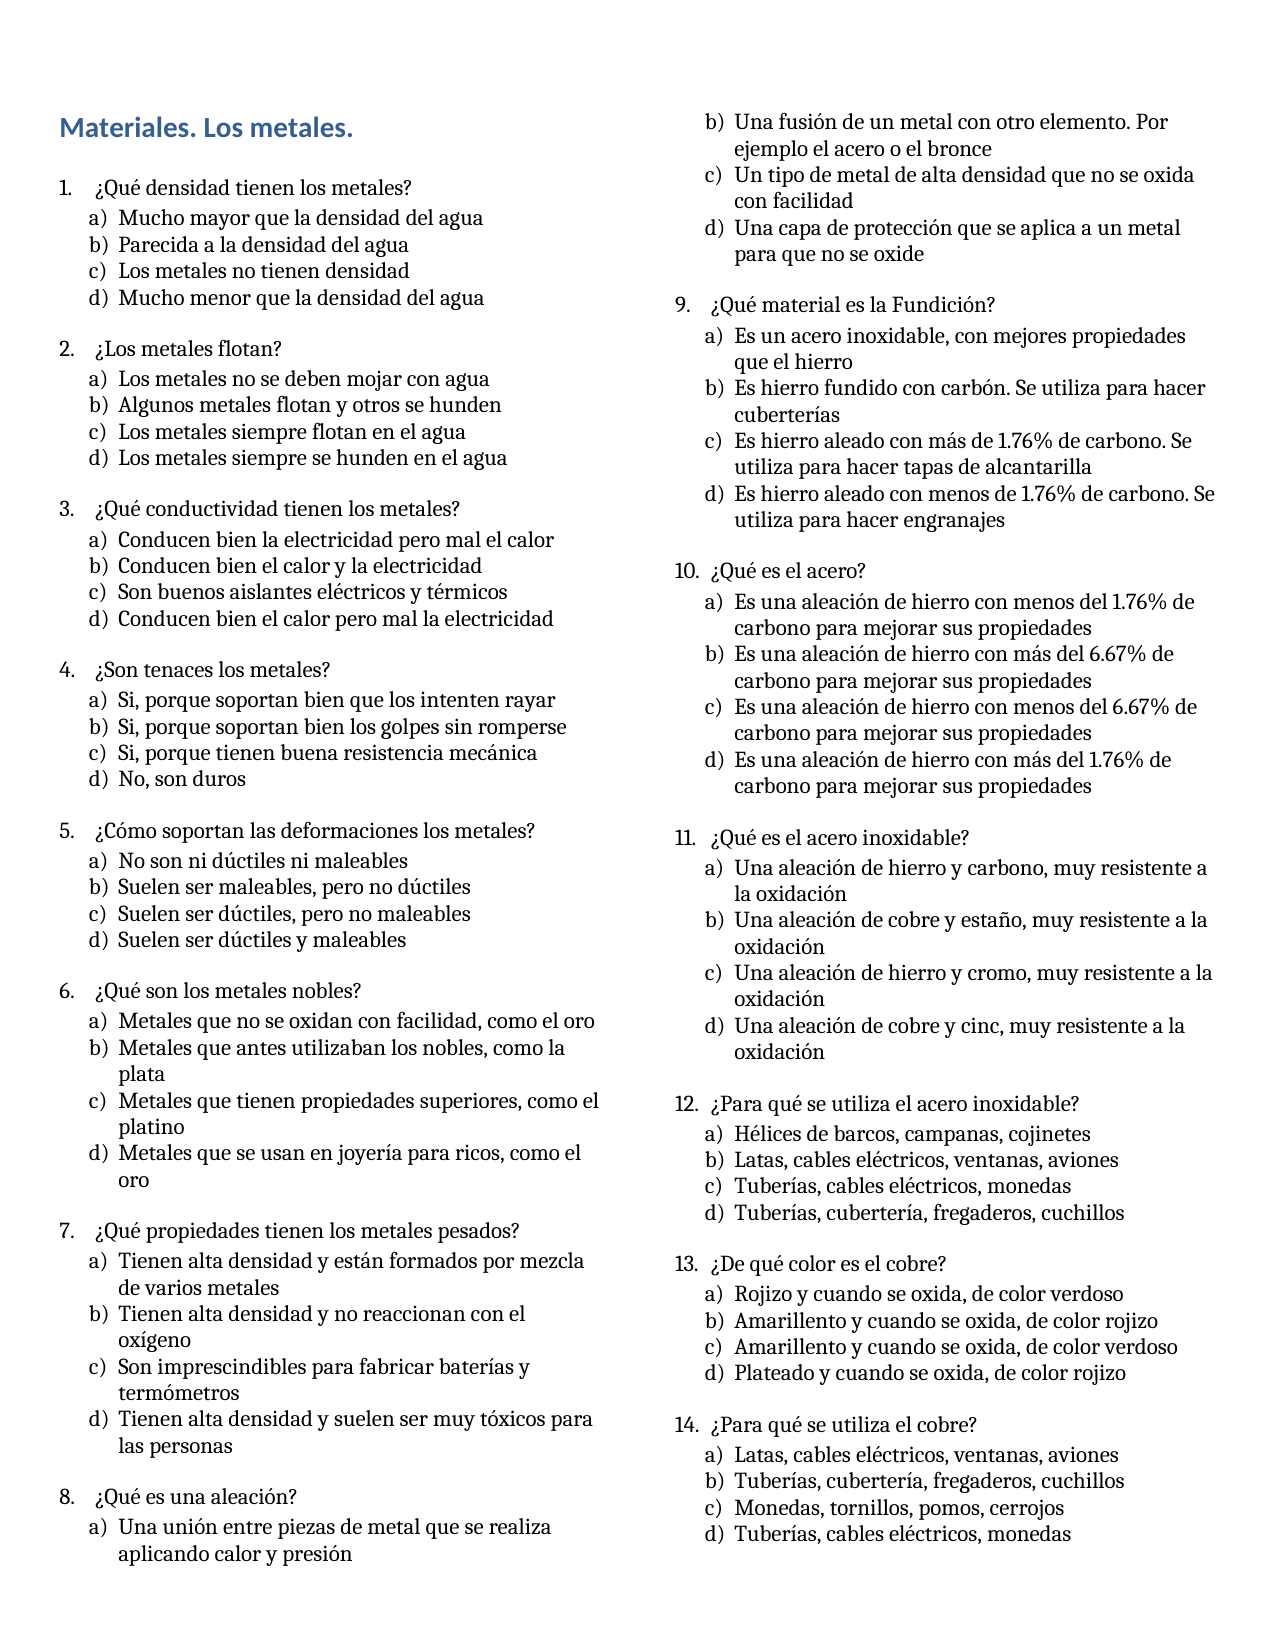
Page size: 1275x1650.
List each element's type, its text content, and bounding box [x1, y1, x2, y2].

text c) Una aleación de hierro y cromo, muy resistente a la oxidación [704, 960, 1216, 1013]
text a) Latas, cables eléctricos, ventanas, aviones [704, 1442, 1216, 1468]
text d) Tuberías, cubertería, fregaderos, cuchillos [704, 1199, 1216, 1226]
list ¿Qué es una aleación? [59, 1484, 600, 1510]
text d) Una capa de protección que se aplica a un metal para que no se oxide [704, 214, 1216, 267]
text a) Hélices de barcos, campanas, cojinetes [704, 1121, 1216, 1147]
text c) Los metales siempre flotan en el agua [89, 418, 600, 445]
text a) Conducen bien la electricidad pero mal el calor [89, 526, 600, 553]
text d) Mucho menor que la densidad del agua [89, 284, 600, 311]
text d) No, son duros [89, 766, 600, 792]
text c) Es hierro aleado con más de 1.76% de carbono. Se utiliza para hacer tapas de alcantarilla [704, 428, 1216, 481]
text b) Es hierro fundido con carbón. Se utiliza para hacer cuberterías [704, 375, 1216, 428]
text c) Los metales no tienen densidad [89, 258, 600, 284]
text b) Conducen bien el calor y la electricidad [89, 553, 600, 579]
list ¿Son tenaces los metales? [59, 657, 600, 683]
list ¿Qué material es la Fundición? [675, 292, 1216, 318]
text b) Tienen alta densidad y no reaccionan con el oxígeno [89, 1301, 600, 1353]
text b) Suelen ser maleables, pero no dúctiles [89, 874, 600, 900]
list ¿Qué es el acero? [675, 558, 1216, 584]
text c) Suelen ser dúctiles, pero no maleables [89, 900, 600, 927]
text b) Una aleación de cobre y estaño, muy resistente a la oxidación [704, 907, 1216, 960]
list ¿Qué conductividad tienen los metales? [59, 496, 600, 523]
text a) Una unión entre piezas de metal que se realiza aplicando calor y presión [89, 1514, 600, 1567]
text c) Monedas, tornillos, pomos, cerrojos [704, 1494, 1216, 1521]
text c) Es una aleación de hierro con menos del 6.67% de carbono para mejorar sus propiedades [704, 694, 1216, 747]
text c) Un tipo de metal de alta densidad que no se oxida con facilidad [704, 162, 1216, 214]
list ¿Cómo soportan las deformaciones los metales? [59, 817, 600, 844]
text c) Son buenos aislantes eléctricos y térmicos [89, 579, 600, 606]
text d) Conducen bien el calor pero mal la electricidad [89, 606, 600, 632]
text a) Los metales no se deben mojar con agua [89, 366, 600, 392]
text b) Si, porque soportan bien los golpes sin romperse [89, 713, 600, 740]
text c) Tuberías, cables eléctricos, monedas [704, 1173, 1216, 1199]
text b) Algunos metales flotan y otros se hunden [89, 392, 600, 418]
list ¿Para qué se utiliza el cobre? [675, 1412, 1216, 1438]
list ¿Qué propiedades tienen los metales pesados? [59, 1218, 600, 1244]
text d) Tienen alta densidad y suelen ser muy tóxicos para las personas [89, 1406, 600, 1459]
text d) Una aleación de cobre y cinc, muy resistente a la oxidación [704, 1013, 1216, 1065]
text c) Si, porque tienen buena resistencia mecánica [89, 740, 600, 766]
list ¿De qué color es el cobre? [675, 1251, 1216, 1277]
text b) Una fusión de un metal con otro elemento. Por ejemplo el acero o el bronce [704, 109, 1216, 162]
text c) Amarillento y cuando se oxida, de color verdoso [704, 1334, 1216, 1360]
list ¿Qué es el acero inoxidable? [675, 824, 1216, 851]
text b) Amarillento y cuando se oxida, de color rojizo [704, 1307, 1216, 1334]
text a) Metales que no se oxidan con facilidad, como el oro [89, 1008, 600, 1035]
text d) Plateado y cuando se oxida, de color rojizo [704, 1360, 1216, 1387]
text b) Metales que antes utilizaban los nobles, como la plata [89, 1035, 600, 1087]
subtitle Materiales. Los metales. [59, 109, 600, 145]
text a) Mucho mayor que la densidad del agua [89, 205, 600, 232]
text a) Una aleación de hierro y carbono, muy resistente a la oxidación [704, 854, 1216, 907]
list ¿Los metales flotan? [59, 336, 600, 362]
text d) Suelen ser dúctiles y maleables [89, 927, 600, 953]
list ¿Qué son los metales nobles? [59, 978, 600, 1004]
text b) Latas, cables eléctricos, ventanas, aviones [704, 1147, 1216, 1173]
text a) Rojizo y cuando se oxida, de color verdoso [704, 1281, 1216, 1307]
text d) Es una aleación de hierro con más del 1.76% de carbono para mejorar sus propiedades [704, 747, 1216, 799]
text d) Metales que se usan en joyería para ricos, como el oro [89, 1140, 600, 1193]
text a) Tienen alta densidad y están formados por mezcla de varios metales [89, 1248, 600, 1301]
text a) Es un acero inoxidable, con mejores propiedades que el hierro [704, 322, 1216, 375]
list ¿Para qué se utiliza el acero inoxidable? [675, 1090, 1216, 1117]
list ¿Qué densidad tienen los metales? [59, 175, 600, 201]
text c) Metales que tienen propiedades superiores, como el platino [89, 1087, 600, 1140]
text b) Parecida a la densidad del agua [89, 232, 600, 258]
text d) Es hierro aleado con menos de 1.76% de carbono. Se utiliza para hacer engranajes [704, 481, 1216, 533]
text a) Es una aleación de hierro con menos del 1.76% de carbono para mejorar sus propiedades [704, 588, 1216, 641]
text b) Es una aleación de hierro con más del 6.67% de carbono para mejorar sus propiedades [704, 641, 1216, 694]
text d) Tuberías, cables eléctricos, monedas [704, 1521, 1216, 1547]
text a) Si, porque soportan bien que los intenten rayar [89, 687, 600, 713]
text d) Los metales siempre se hunden en el agua [89, 445, 600, 471]
text a) No son ni dúctiles ni maleables [89, 848, 600, 874]
text c) Son imprescindibles para fabricar baterías y termómetros [89, 1353, 600, 1406]
text b) Tuberías, cubertería, fregaderos, cuchillos [704, 1468, 1216, 1494]
